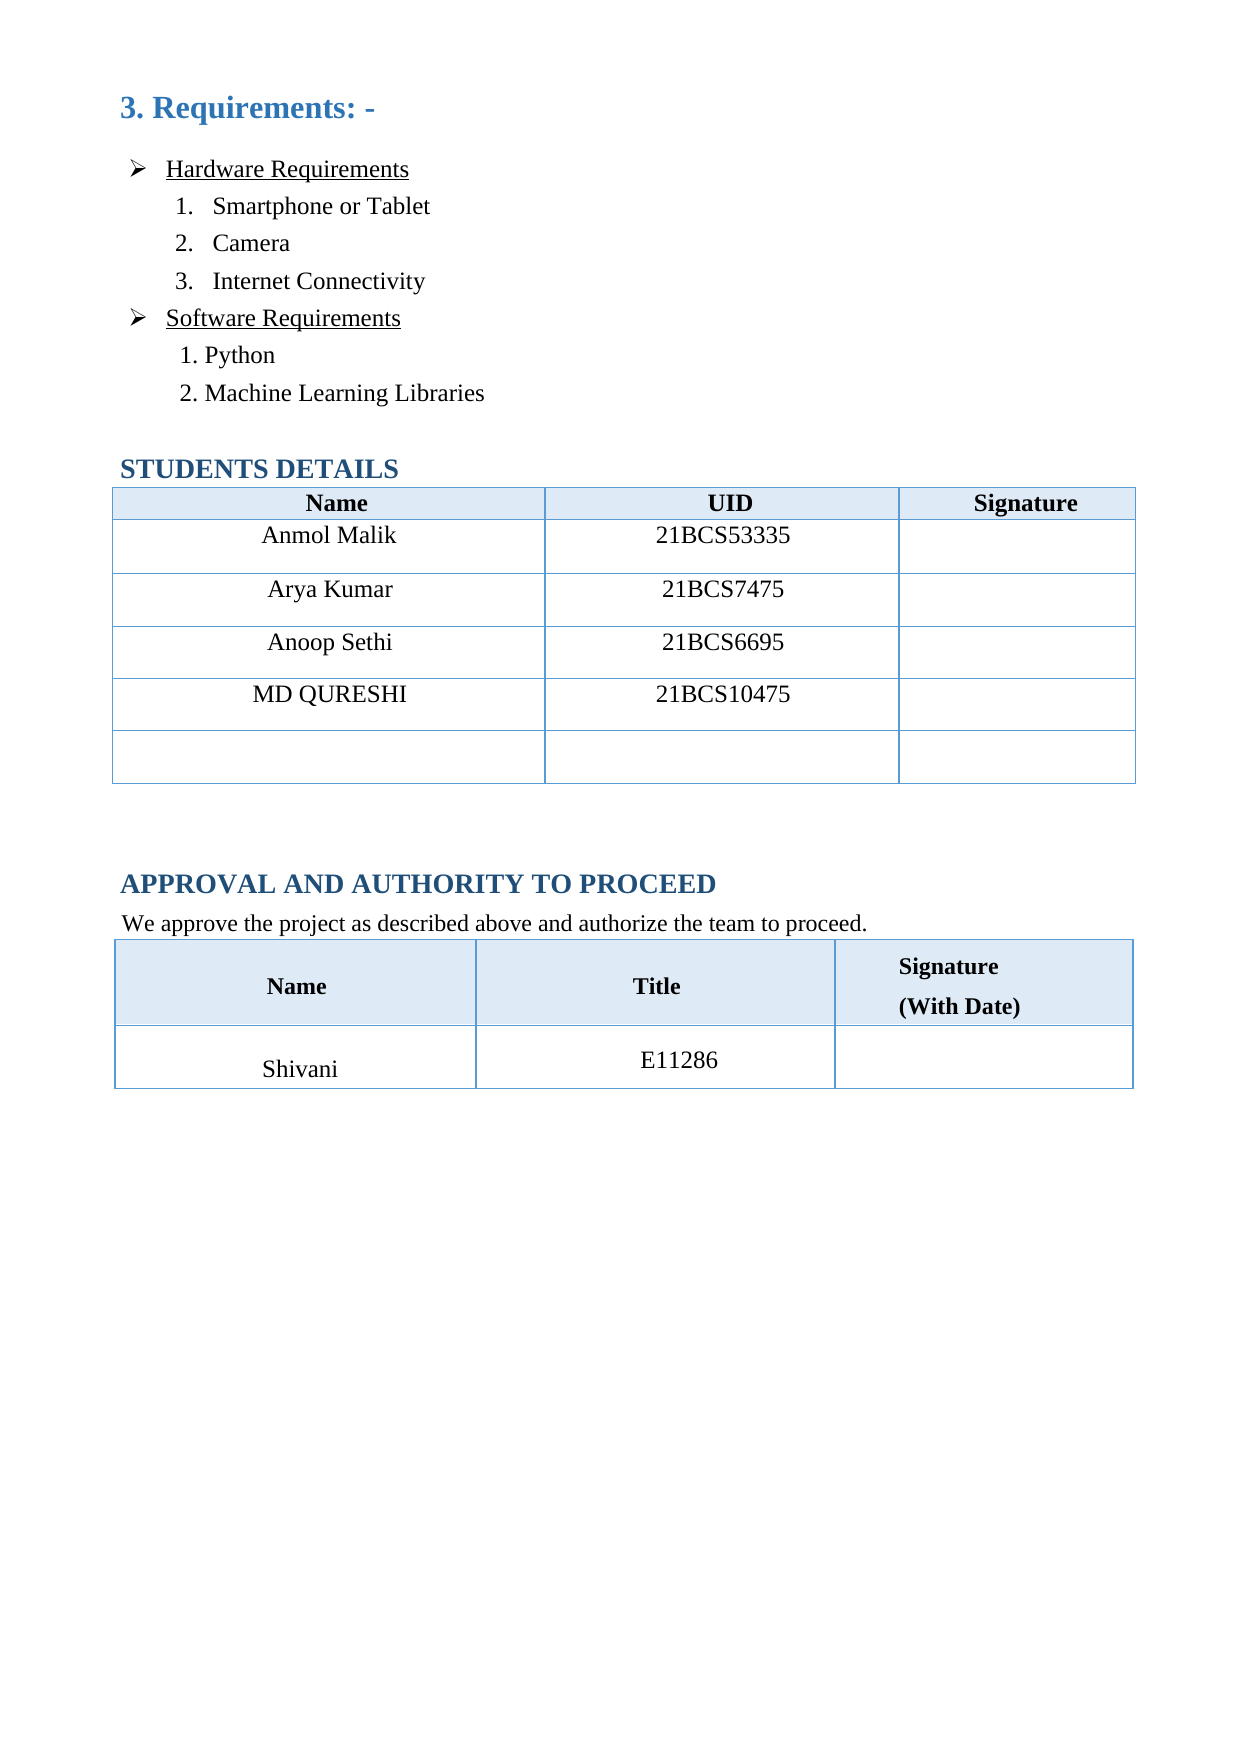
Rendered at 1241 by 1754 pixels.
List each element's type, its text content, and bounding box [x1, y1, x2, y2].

list Software Requirements [128, 303, 839, 332]
list Smartphone or Tablet [175, 191, 839, 220]
table_cell [836, 1026, 1132, 1088]
text 1. Python [179, 340, 1127, 369]
table_header UID [546, 488, 898, 519]
table_cell [546, 731, 898, 782]
table_cell Anmol Malik [113, 520, 544, 573]
table_cell 21BCS7475 [546, 574, 898, 626]
text STUDENTS DETAILS [120, 452, 1127, 484]
table_cell [900, 574, 1135, 626]
table_cell 21BCS10475 [546, 679, 898, 730]
table_header Name [113, 488, 544, 519]
table_cell [900, 627, 1135, 678]
text 2. Machine Learning Libraries [179, 378, 1127, 407]
table_header Signature [900, 488, 1135, 519]
table_cell Shivani [116, 1026, 475, 1088]
table_cell [900, 679, 1135, 730]
table_cell [900, 731, 1135, 782]
table_cell [900, 520, 1135, 573]
text APPROVAL AND AUTHORITY TO PROCEED [120, 867, 1127, 900]
list Hardware Requirements [128, 154, 839, 183]
subtitle 3. Requirements: - [120, 89, 1127, 126]
table_header Signature (With Date) [836, 940, 1132, 1024]
text We approve the project as described above and authorize the team to proceed. [121, 909, 1127, 937]
list Internet Connectivity [175, 266, 839, 294]
table_cell Anoop Sethi [113, 627, 544, 678]
table_cell E11286 [477, 1026, 834, 1088]
list Camera [175, 228, 839, 257]
table_cell 21BCS53335 [546, 520, 898, 573]
table_cell Arya Kumar [113, 574, 544, 626]
table_header Name [116, 940, 475, 1024]
table_cell [113, 731, 544, 782]
table_header Title [477, 940, 834, 1024]
table_cell 21BCS6695 [546, 627, 898, 678]
table_cell MD QURESHI [113, 679, 544, 730]
